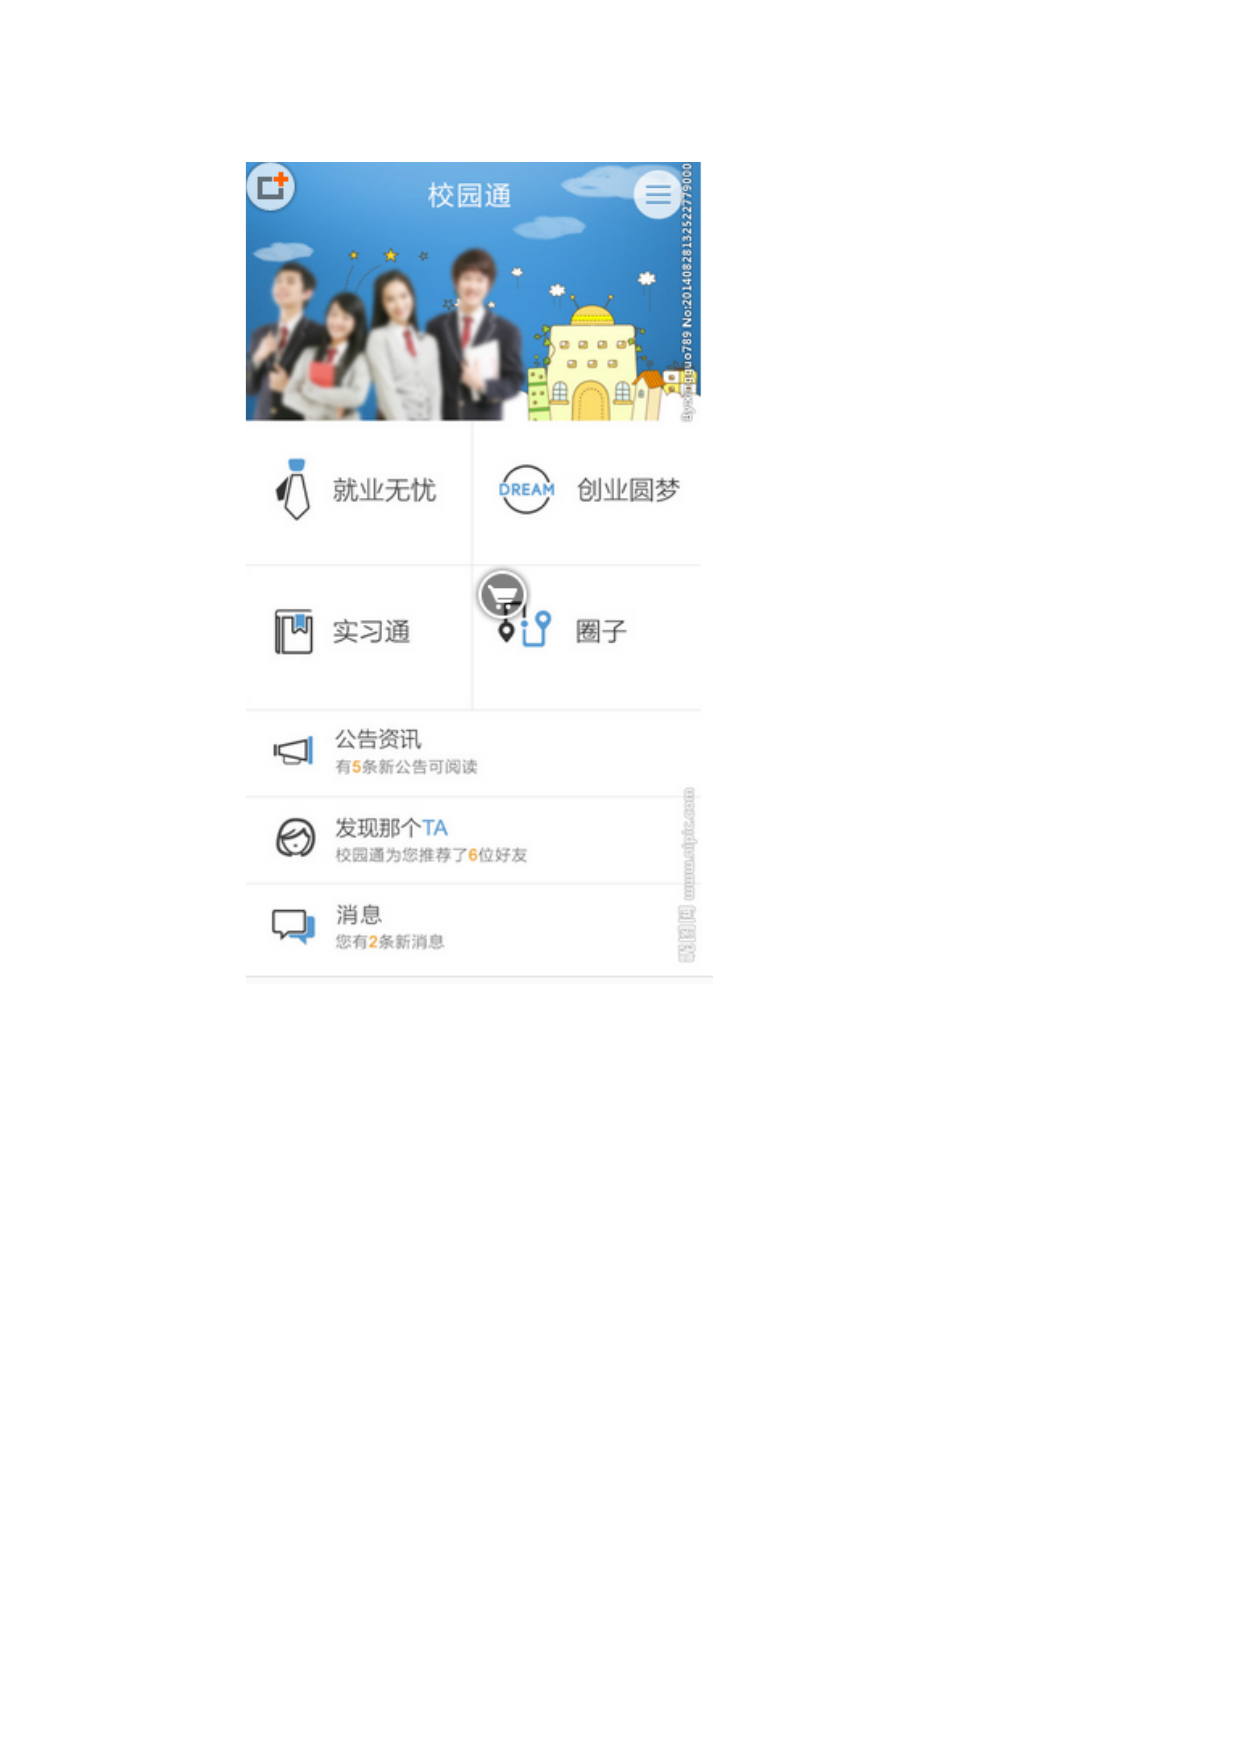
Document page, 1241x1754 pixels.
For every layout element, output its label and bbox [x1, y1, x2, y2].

picture [245, 162, 713, 984]
